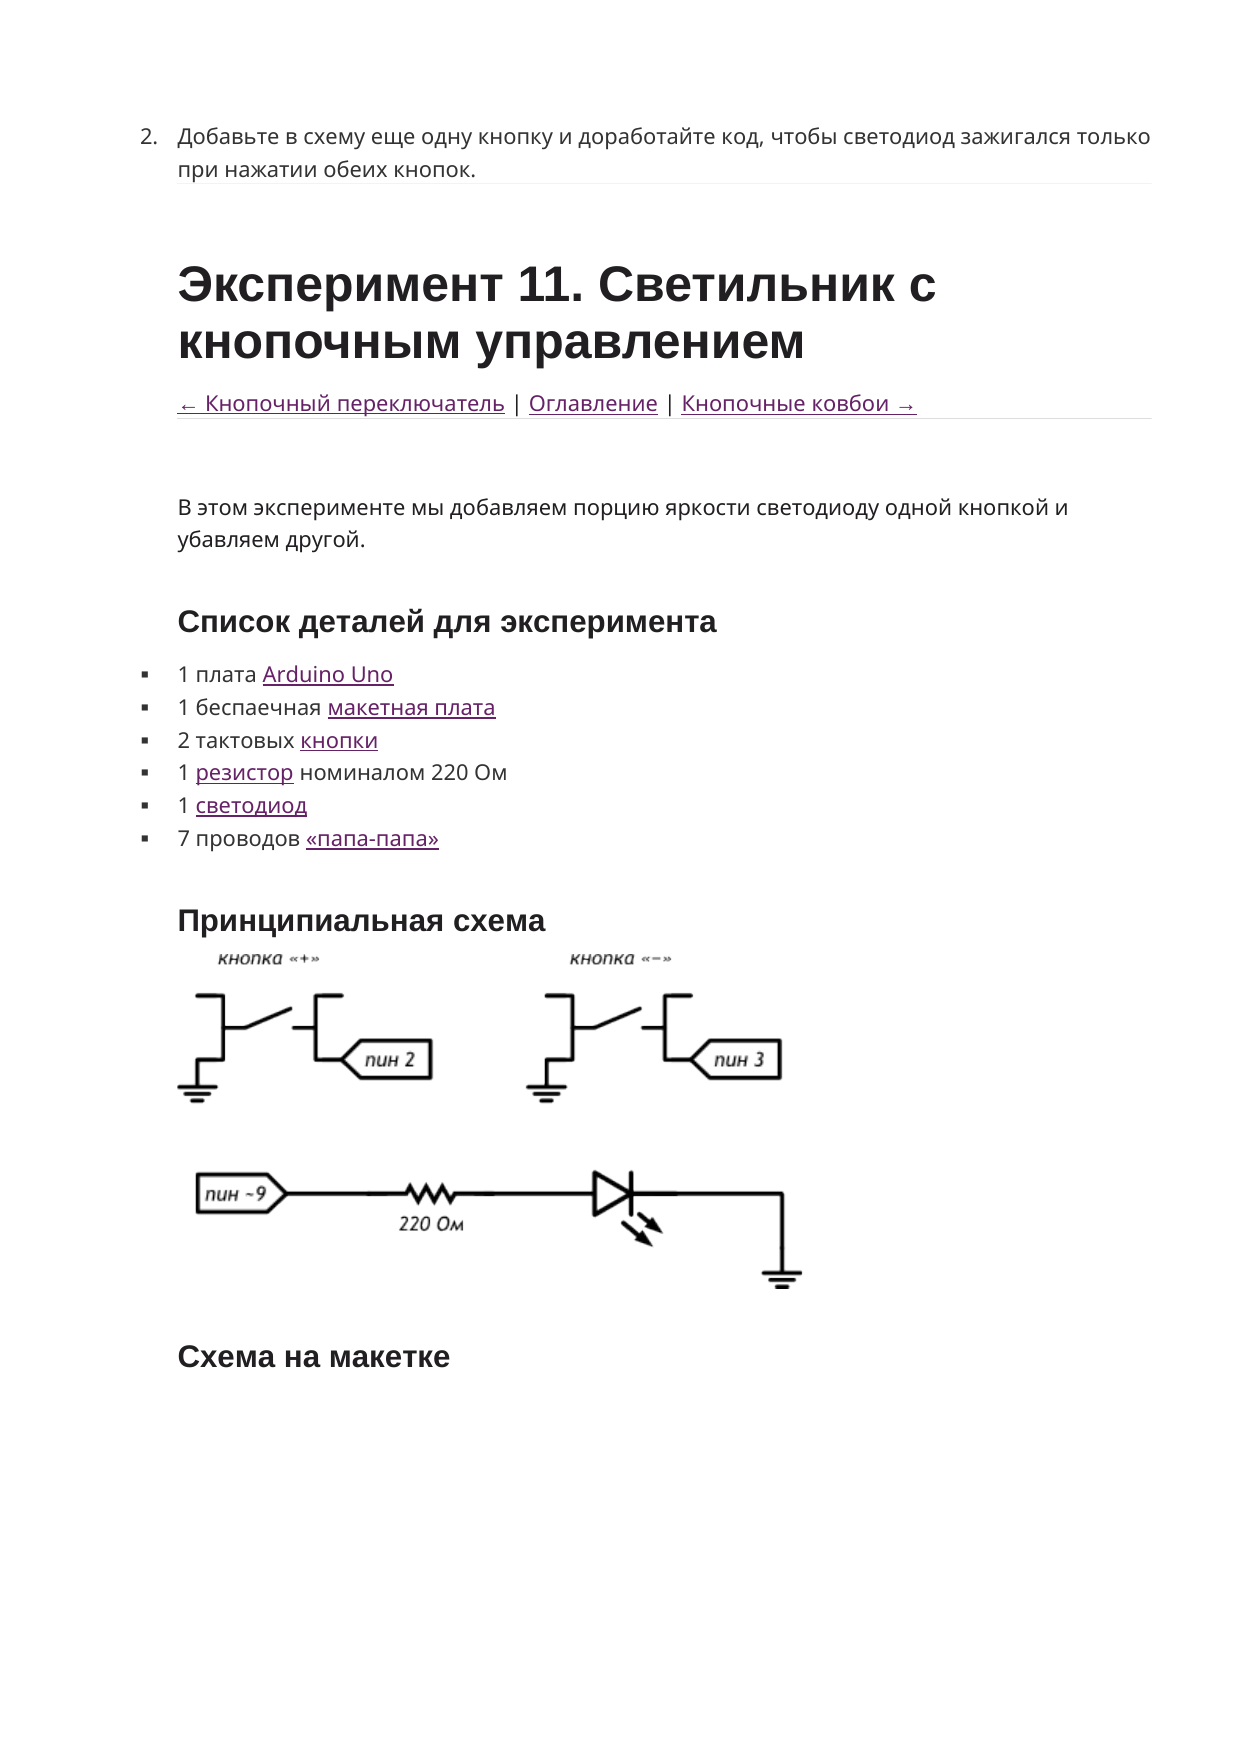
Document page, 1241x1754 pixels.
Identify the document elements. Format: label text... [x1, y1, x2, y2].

picture [177, 954, 803, 1289]
list 7 проводов «папа-папа» [140, 820, 1152, 853]
text Список деталей для эксперимента [177, 603, 1152, 639]
text В этом эксперименте мы добавляем порцию яркости светодиоду одной кнопкой и убавляем другой. [177, 488, 1152, 554]
list Добавьте в схему еще одну кнопку и доработайте код, чтобы светодиод зажигался только при нажатии обеих кнопок. [140, 118, 1152, 184]
list 1 резистор номиналом 220 Ом [140, 754, 1152, 787]
list 2 тактовых кнопки [140, 722, 1152, 754]
text Принципиальная схема [177, 902, 1152, 938]
text ← Кнопочный переключатель | Оглавление | Кнопочные ковбои → [177, 385, 1152, 418]
list 1 плата Arduino Uno [140, 656, 1152, 689]
text Эксперимент 11. Светильник с кнопочным управлением [177, 254, 1152, 369]
text Схема на макетке [177, 1338, 1152, 1374]
list 1 беспаечная макетная плата [140, 689, 1152, 722]
list 1 светодиод [140, 787, 1152, 820]
